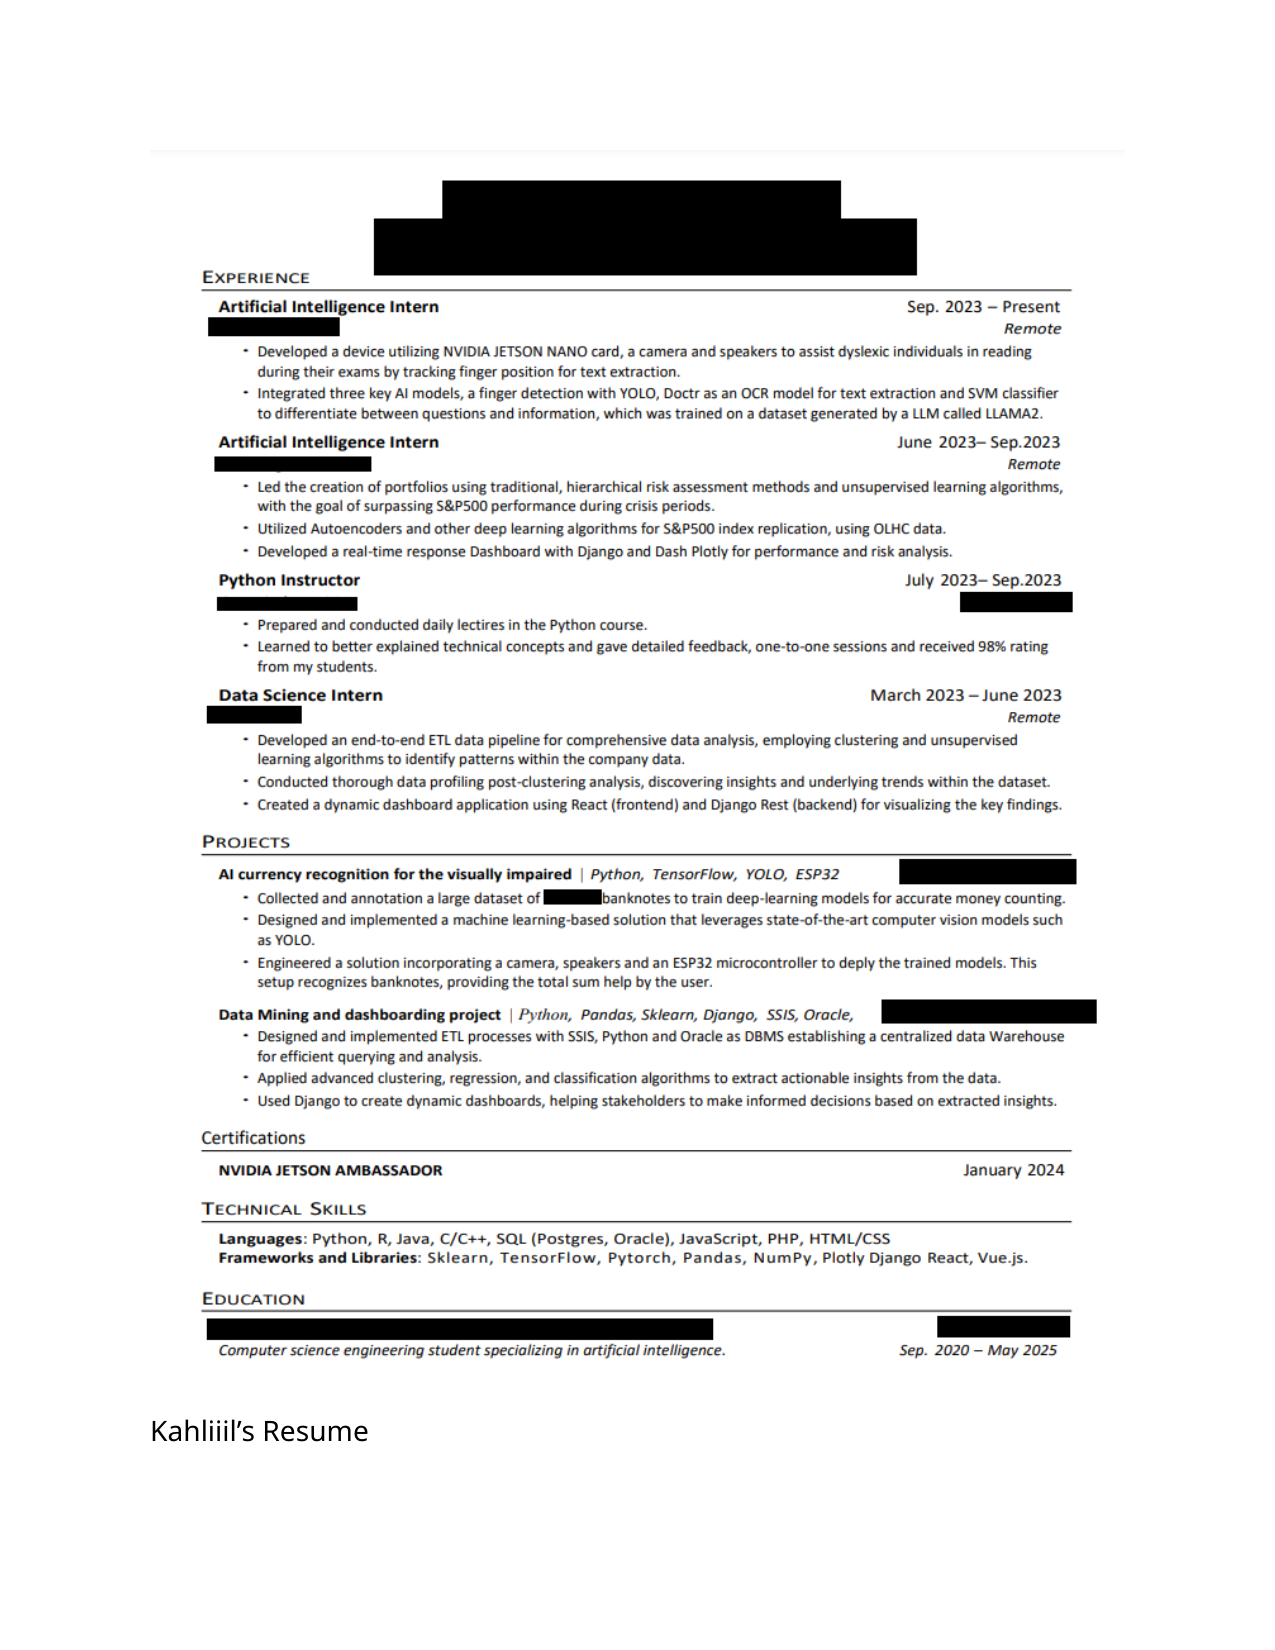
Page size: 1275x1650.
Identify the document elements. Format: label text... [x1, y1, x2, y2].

picture [150, 150, 1125, 1411]
text Kahliiil’s Resume [150, 1411, 1125, 1449]
